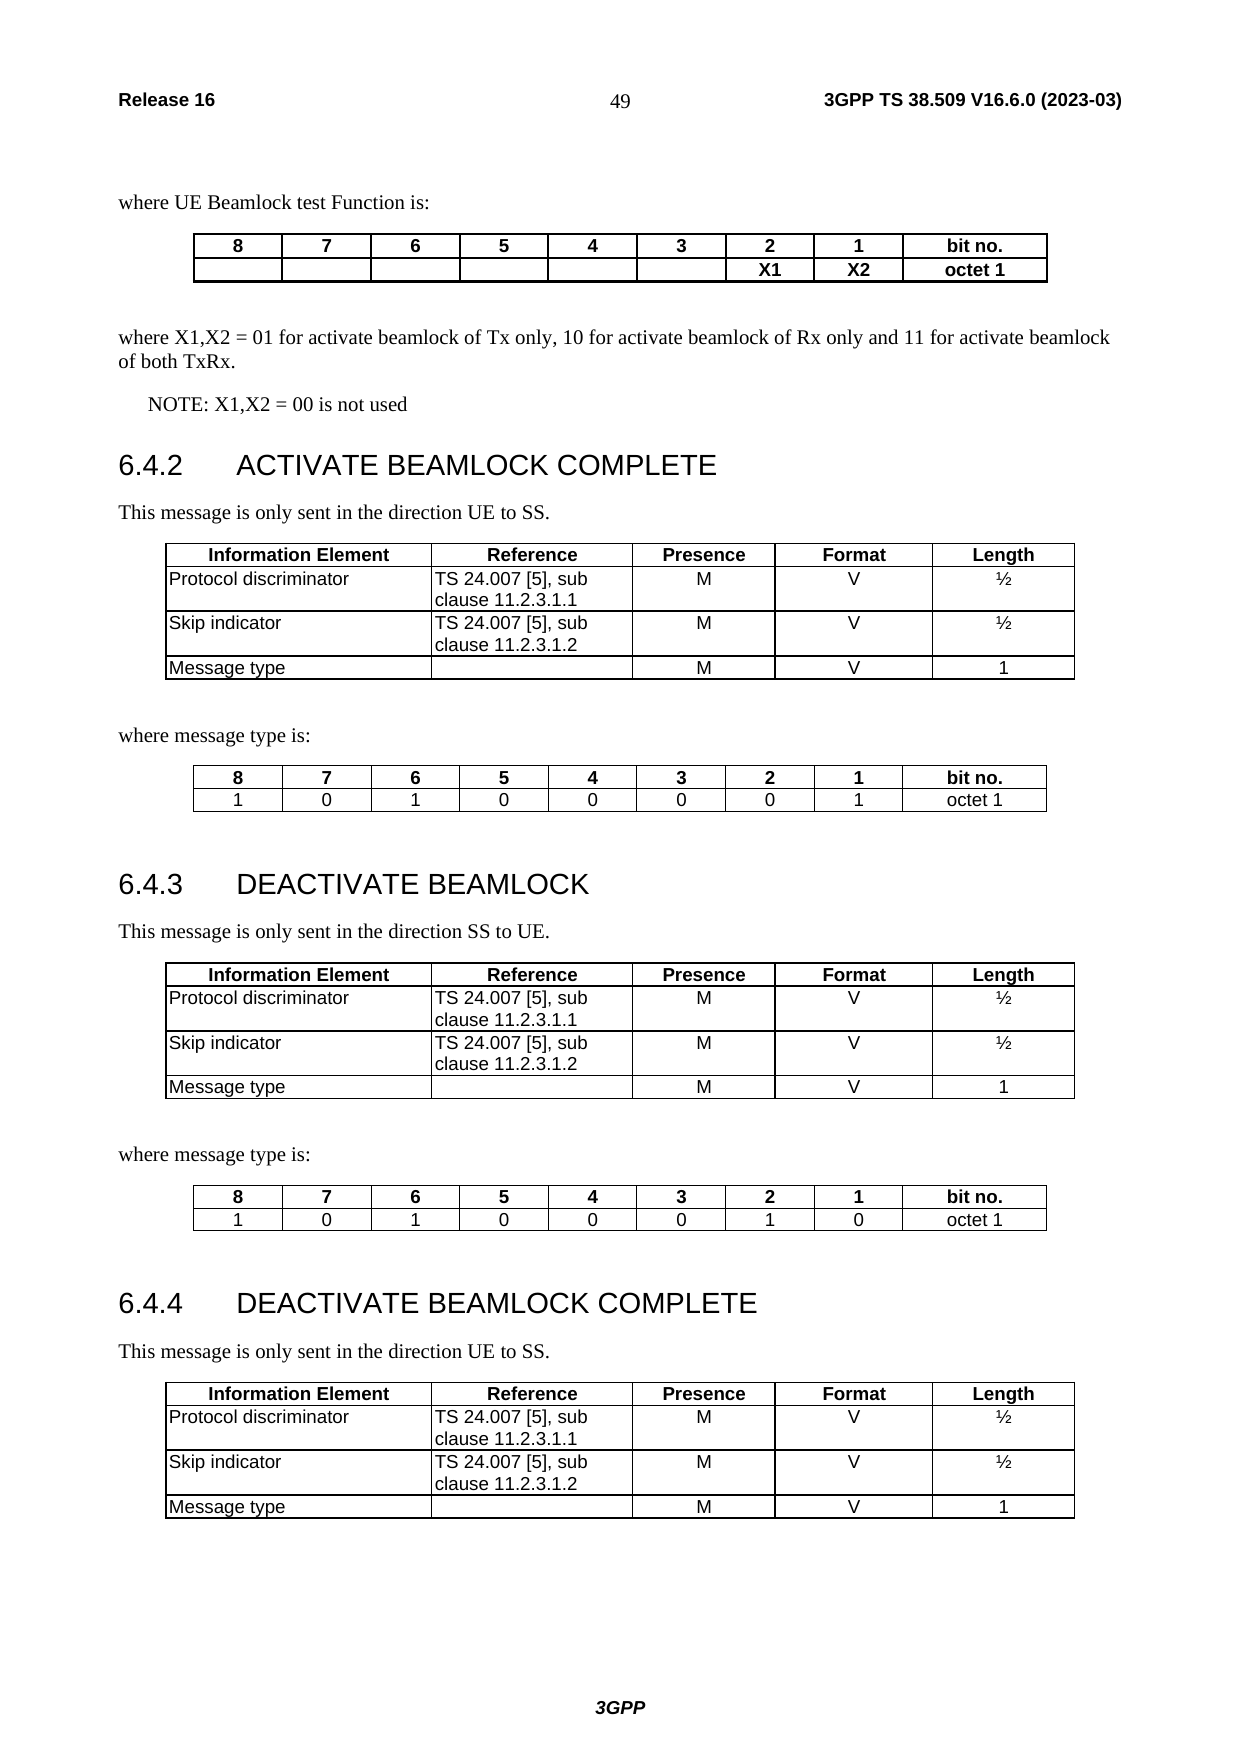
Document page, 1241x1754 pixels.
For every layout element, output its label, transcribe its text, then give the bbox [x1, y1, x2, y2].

table_cell V [776, 1496, 932, 1517]
table_cell M [633, 1076, 774, 1098]
table_cell ½ [933, 1032, 1074, 1074]
table_header 1 [815, 766, 902, 788]
table_header 3 [637, 766, 725, 788]
table_header Length [933, 1383, 1074, 1405]
table_cell V [776, 987, 932, 1030]
table_cell TS 24.007 [5], sub clause 11.2.3.1.1 [432, 1406, 632, 1449]
table_cell 0 [637, 1209, 725, 1230]
table_header 3 [637, 1186, 725, 1207]
table_cell [549, 259, 636, 280]
table_header 1 [815, 235, 902, 257]
table_header Reference [432, 1383, 632, 1405]
table_cell 0 [549, 789, 636, 811]
table_header 8 [194, 1186, 282, 1207]
table_header 2 [726, 1186, 814, 1207]
table_cell Protocol discriminator [167, 987, 431, 1030]
table_header Reference [432, 544, 632, 566]
table_header 2 [727, 235, 813, 257]
text where message type is: [118, 1142, 1122, 1166]
table_cell 1 [372, 789, 459, 811]
table_cell ½ [933, 1406, 1074, 1449]
table_cell V [776, 612, 932, 655]
table_cell [372, 259, 459, 280]
table_header 4 [549, 1186, 636, 1207]
table_cell V [776, 657, 932, 678]
table_cell X2 [815, 259, 902, 280]
table_header bit no. [904, 235, 1046, 257]
table_cell octet 1 [903, 789, 1046, 811]
text where UE Beamlock test Function is: [118, 190, 1122, 214]
subtitle 6.4.4 DEACTIVATE BEAMLOCK COMPLETE [118, 1286, 1122, 1320]
table_header 7 [283, 766, 371, 788]
table_header 4 [549, 235, 636, 257]
table_header 8 [195, 235, 281, 257]
subtitle 6.4.2 ACTIVATE BEAMLOCK COMPLETE [118, 447, 1122, 481]
table_cell TS 24.007 [5], sub clause 11.2.3.1.2 [432, 1451, 632, 1494]
table_cell 1 [933, 1496, 1074, 1517]
table_header Format [776, 1383, 932, 1405]
table_cell 0 [726, 789, 814, 811]
table_header 7 [283, 1186, 371, 1207]
table_header 7 [283, 235, 370, 257]
text This message is only sent in the direction UE to SS. [118, 1339, 1122, 1363]
table_cell M [633, 1032, 774, 1074]
table_header 5 [460, 766, 548, 788]
table_cell 0 [815, 1209, 902, 1230]
table_header 6 [372, 1186, 459, 1207]
table_cell 1 [372, 1209, 459, 1230]
table_cell Message type [167, 1496, 431, 1517]
table_cell V [776, 567, 932, 610]
table_header Presence [633, 544, 774, 566]
table_header bit no. [903, 1186, 1046, 1207]
table_cell 1 [933, 1076, 1074, 1098]
table_cell TS 24.007 [5], sub clause 11.2.3.1.2 [432, 612, 632, 655]
table_cell Skip indicator [167, 1451, 431, 1494]
table_cell V [776, 1451, 932, 1494]
table_cell M [633, 987, 774, 1030]
table_cell 0 [283, 1209, 371, 1230]
table_header 1 [815, 1186, 902, 1207]
table_cell TS 24.007 [5], sub clause 11.2.3.1.1 [432, 567, 632, 610]
table_header Information Element [167, 544, 431, 566]
table_cell M [633, 1496, 774, 1517]
text where message type is: [118, 723, 1122, 747]
text where X1,X2 = 01 for activate beamlock of Tx only, 10 for activate beamlock of Rx only and 11 for activate beamlock of both TxRx. [118, 325, 1122, 373]
table_cell ½ [933, 567, 1074, 610]
table_header Reference [432, 964, 632, 985]
table_cell [432, 657, 632, 678]
table_cell V [776, 1032, 932, 1074]
table_cell TS 24.007 [5], sub clause 11.2.3.1.1 [432, 987, 632, 1030]
table_cell M [633, 612, 774, 655]
table_header Information Element [167, 1383, 431, 1405]
table_cell Message type [167, 657, 431, 678]
table_cell 0 [637, 789, 725, 811]
table_cell 1 [933, 657, 1074, 678]
text This message is only sent in the direction UE to SS. [118, 500, 1122, 524]
table_header Presence [633, 964, 774, 985]
table_header 5 [460, 1186, 548, 1207]
table_header bit no. [903, 766, 1046, 788]
table_cell X1 [727, 259, 813, 280]
text This message is only sent in the direction SS to UE. [118, 919, 1122, 943]
table_header 4 [549, 766, 636, 788]
table_header 5 [461, 235, 547, 257]
table_cell V [776, 1406, 932, 1449]
table_cell 1 [726, 1209, 814, 1230]
table_cell [432, 1076, 632, 1098]
table_header Presence [633, 1383, 774, 1405]
table_header 8 [194, 766, 282, 788]
table_cell Protocol discriminator [167, 1406, 431, 1449]
table_cell 0 [460, 789, 548, 811]
table_cell V [776, 1076, 932, 1098]
subtitle 6.4.3 DEACTIVATE BEAMLOCK [118, 867, 1122, 901]
table_header Information Element [167, 964, 431, 985]
table_header 6 [372, 235, 459, 257]
table_cell M [633, 1451, 774, 1494]
table_header 3 [638, 235, 725, 257]
table_cell 1 [815, 789, 902, 811]
table_cell M [633, 657, 774, 678]
table_cell M [633, 567, 774, 610]
table_cell 0 [460, 1209, 548, 1230]
table_cell 1 [194, 789, 282, 811]
table_header 6 [372, 766, 459, 788]
table_cell ½ [933, 612, 1074, 655]
table_cell 1 [194, 1209, 282, 1230]
table_cell M [633, 1406, 774, 1449]
table_cell [283, 259, 370, 280]
table_cell [195, 259, 281, 280]
table_cell Skip indicator [167, 612, 431, 655]
table_cell 0 [283, 789, 371, 811]
table_cell 0 [549, 1209, 636, 1230]
table_cell ½ [933, 1451, 1074, 1494]
table_header Format [776, 964, 932, 985]
table_cell Skip indicator [167, 1032, 431, 1074]
table_cell TS 24.007 [5], sub clause 11.2.3.1.2 [432, 1032, 632, 1074]
table_cell octet 1 [903, 1209, 1046, 1230]
table_header Length [933, 964, 1074, 985]
table_header Length [933, 544, 1074, 566]
table_cell octet 1 [904, 259, 1046, 280]
table_cell Message type [167, 1076, 431, 1098]
table_header 2 [726, 766, 814, 788]
table_cell Protocol discriminator [167, 567, 431, 610]
table_cell [432, 1496, 632, 1517]
text NOTE: X1,X2 = 00 is not used [148, 392, 1122, 416]
table_cell [638, 259, 725, 280]
table_cell ½ [933, 987, 1074, 1030]
table_cell [461, 259, 547, 280]
table_header Format [776, 544, 932, 566]
